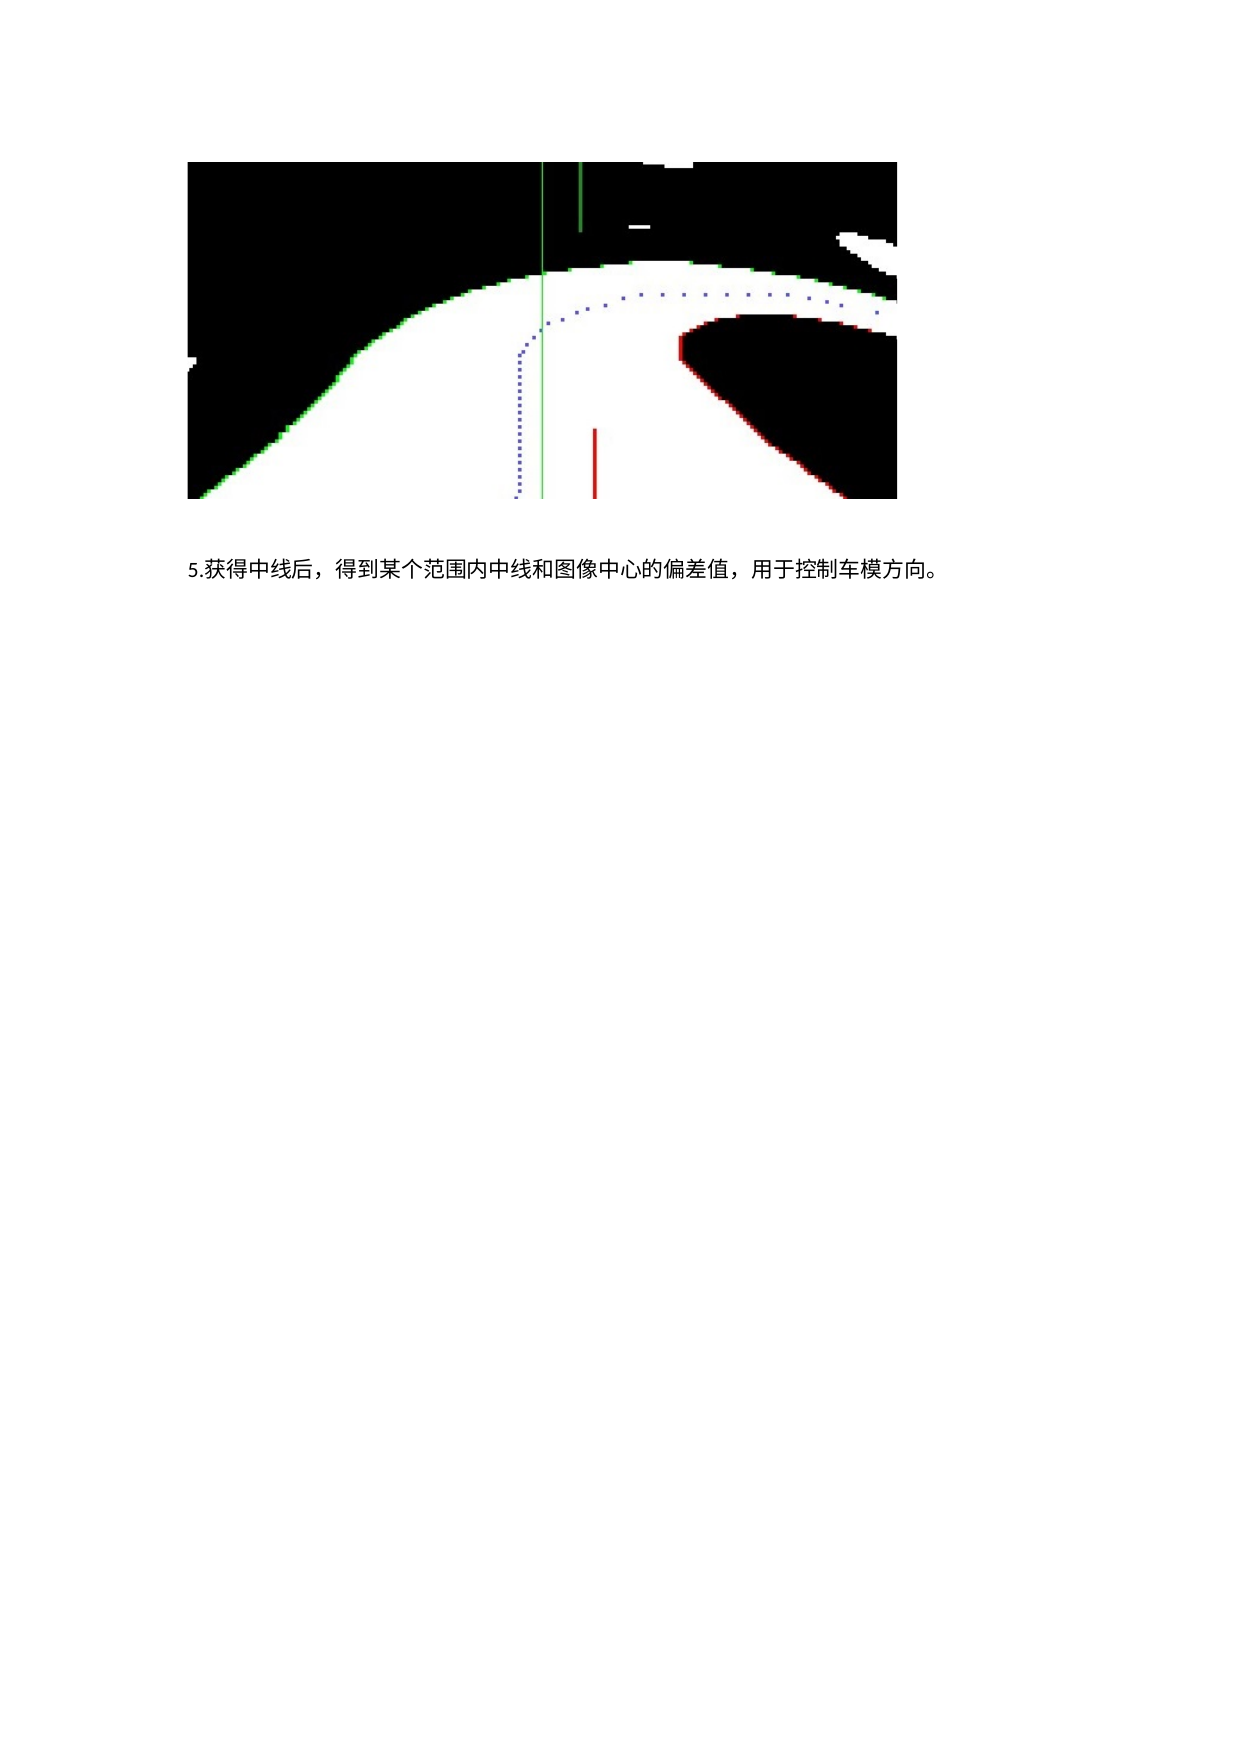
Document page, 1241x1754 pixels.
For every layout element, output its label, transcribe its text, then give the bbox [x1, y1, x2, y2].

picture [187, 162, 898, 499]
text 5.获得中线后，得到某个范围内中线和图像中心的偏差值，用于控制车模方向。 [187, 552, 1053, 584]
